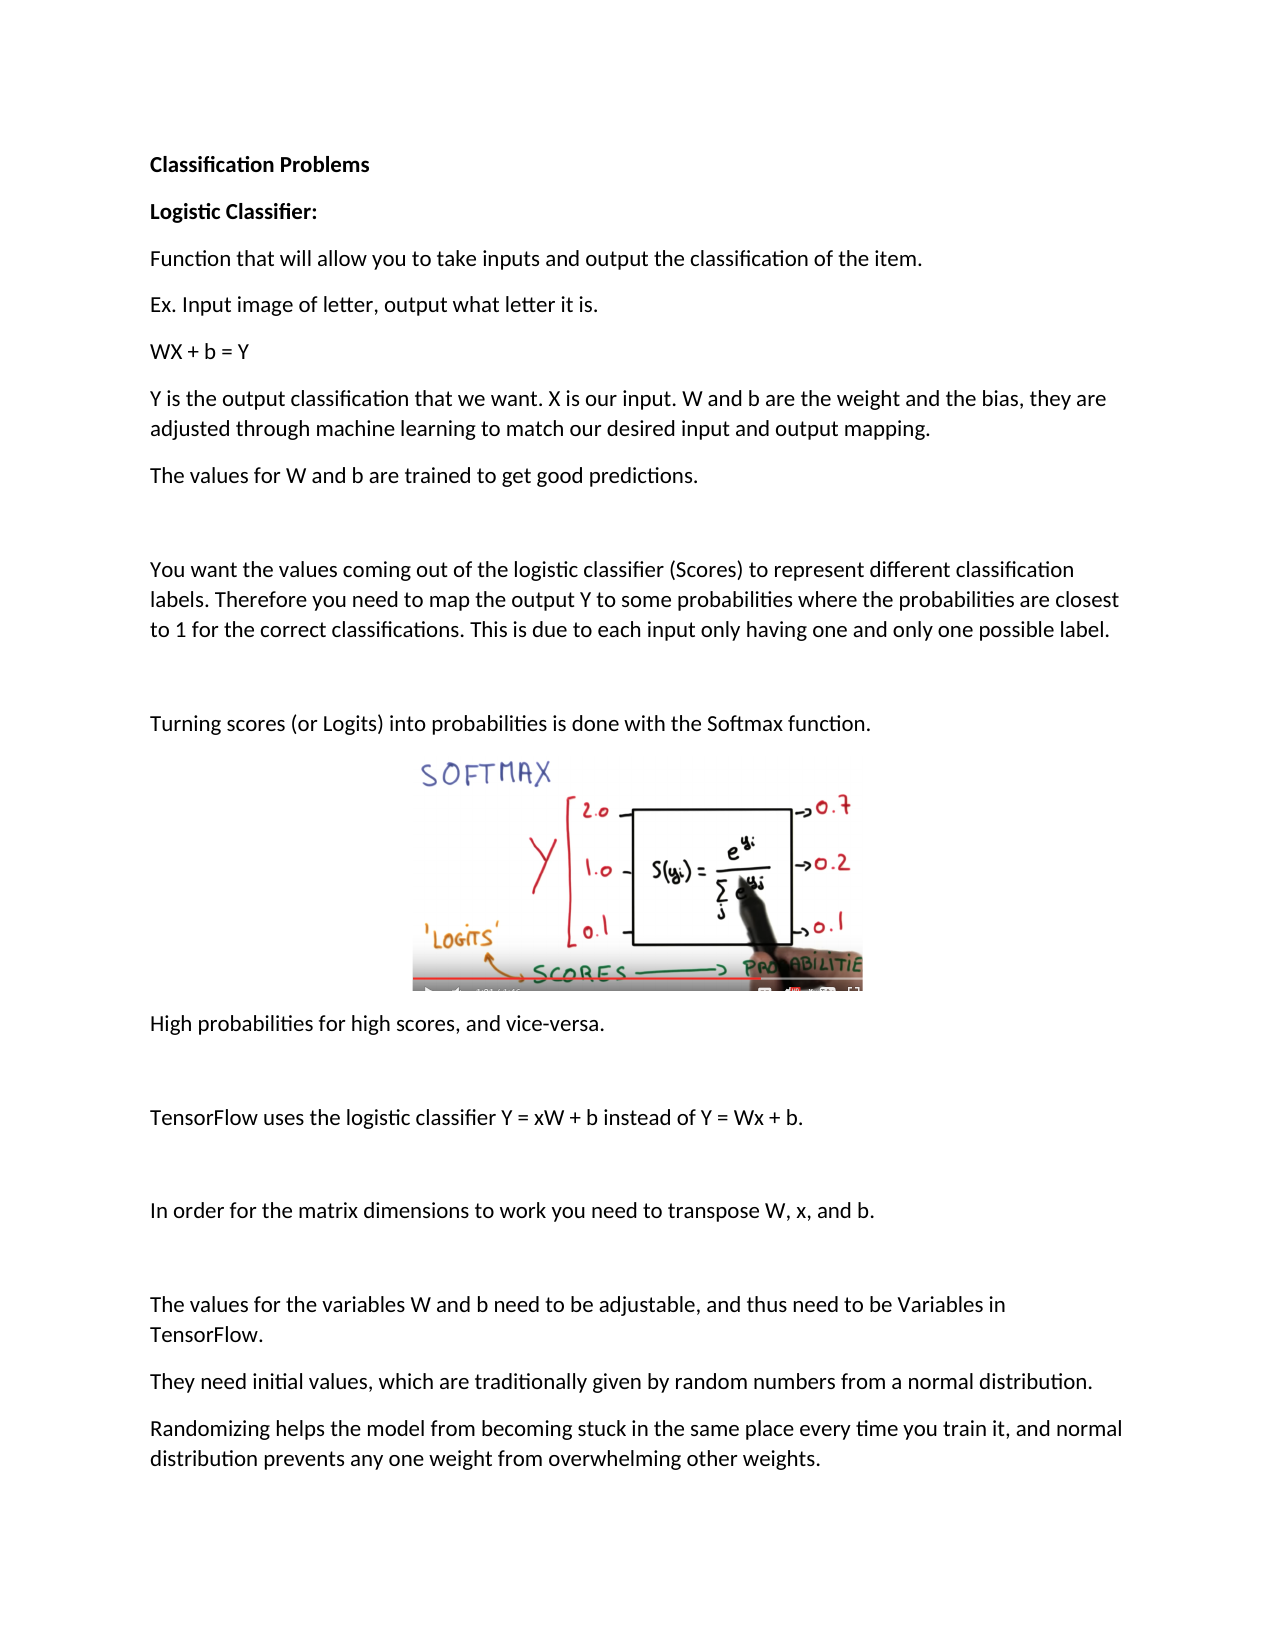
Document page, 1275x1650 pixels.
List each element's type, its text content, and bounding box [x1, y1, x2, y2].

text Logistic Classifier: [150, 197, 1125, 225]
text Ex. Input image of letter, output what letter it is. [150, 291, 1125, 319]
text TensorFlow uses the logistic classifier Y = xW + b instead of Y = Wx + b. [150, 1103, 1125, 1131]
text High probabilities for high scores, and vice-versa. [150, 1009, 1125, 1037]
text Turning scores (or Logits) into probabilities is done with the Softmax function. [150, 709, 1125, 737]
picture [412, 756, 863, 991]
text Y is the output classification that we want. X is our input. W and b are the weight and the bias, they are adjusted through machine learning to match our desired input and output mapping. [150, 384, 1125, 443]
text Randomizing helps the model from becoming stuck in the same place every time you train it, and normal distribution prevents any one weight from overwhelming other weights. [150, 1414, 1125, 1472]
text WX + b = Y [150, 337, 1125, 366]
text You want the values coming out of the logistic classifier (Scores) to represent different classification labels. Therefore you need to map the output Y to some probabilities where the probabilities are closest to 1 for the correct classifications. This is due to each input only having one and only one possible label. [150, 555, 1125, 644]
text The values for the variables W and b need to be adjustable, and thus need to be Variables in TensorFlow. [150, 1290, 1125, 1348]
text Function that will allow you to take inputs and output the classification of the item. [150, 244, 1125, 272]
text The values for W and b are trained to get good predictions. [150, 461, 1125, 489]
text They need initial values, which are traditionally given by random numbers from a normal distribution. [150, 1367, 1125, 1395]
text In order for the matrix dimensions to work you need to transpose W, x, and b. [150, 1196, 1125, 1224]
text Classification Problems [150, 150, 1125, 178]
